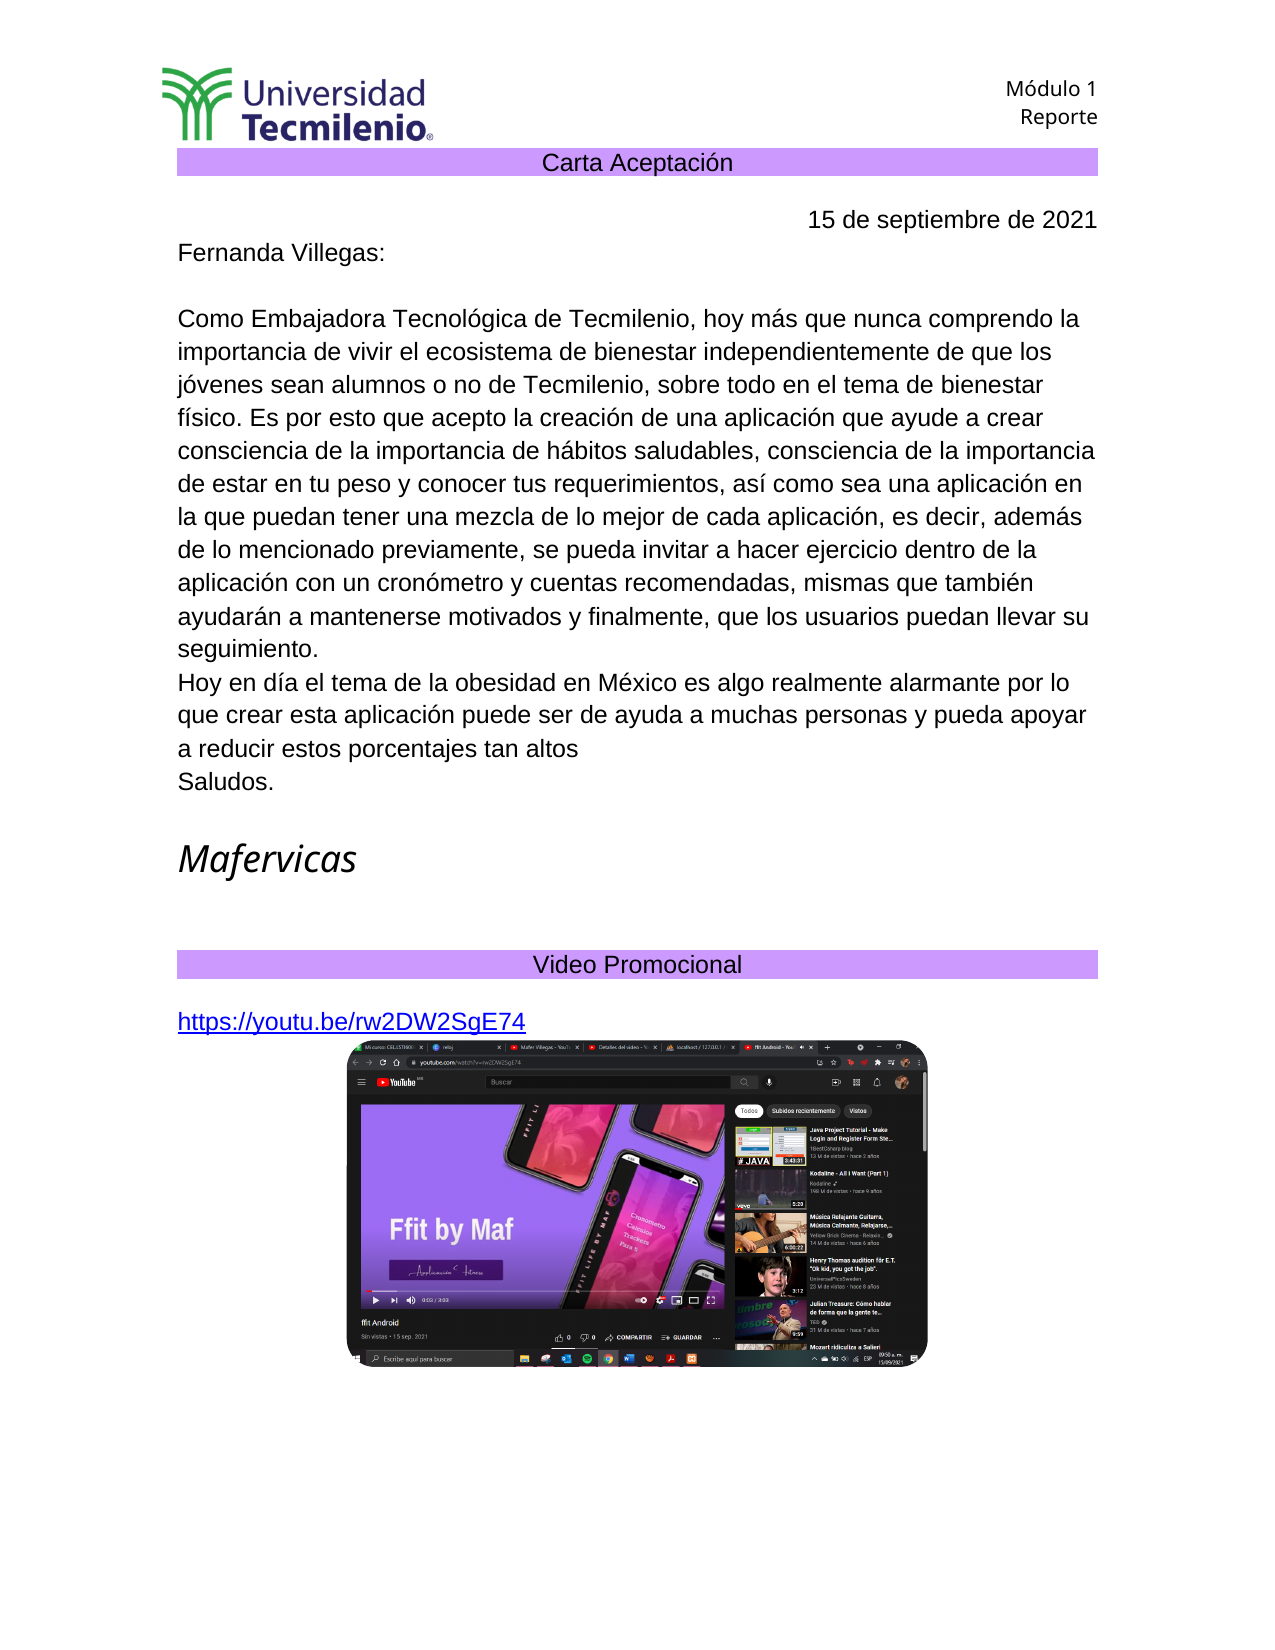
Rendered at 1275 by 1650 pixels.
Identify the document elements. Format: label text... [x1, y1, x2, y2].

text 15 de septiembre de 2021 [177, 205, 1098, 234]
text Como Embajadora Tecnológica de Tecmilenio, hoy más que nunca comprendo la importancia de vivir el ecosistema de bienestar independientemente de que los jóvenes sean alumnos o no de Tecmilenio, sobre todo en el tema de bienestar físico. Es por esto que acepto la creación de una aplicación que ayude a crear consciencia de la importancia de hábitos saludables, consciencia de la importancia de estar en tu peso y conocer tus requerimientos, así como sea una aplicación en la que puedan tener una mezcla de lo mejor de cada aplicación, es decir, además de lo mencionado previamente, se pueda invitar a hacer ejercicio dentro de la aplicación con un cronómetro y cuentas recomendadas, mismas que también ayudarán a mantenerse motivados y finalmente, que los usuarios puedan llevar su seguimiento. [177, 304, 1098, 663]
text https://youtu.be/rw2DW2SgE74 [177, 1007, 1098, 1036]
text Carta Aceptación [177, 148, 1098, 176]
text Saludos. [177, 767, 1098, 795]
text Hoy en día el tema de la obesidad en México es algo realmente alarmante por lo que crear esta aplicación puede ser de ayuda a muchas personas y pueda apoyar a reducir estos porcentajes tan altos [177, 667, 1098, 762]
text Mafervicas [177, 833, 1098, 884]
text Fernanda Villegas: [177, 238, 1098, 267]
picture [346, 1040, 928, 1367]
text Video Promocional [177, 950, 1098, 979]
picture [158, 61, 441, 148]
